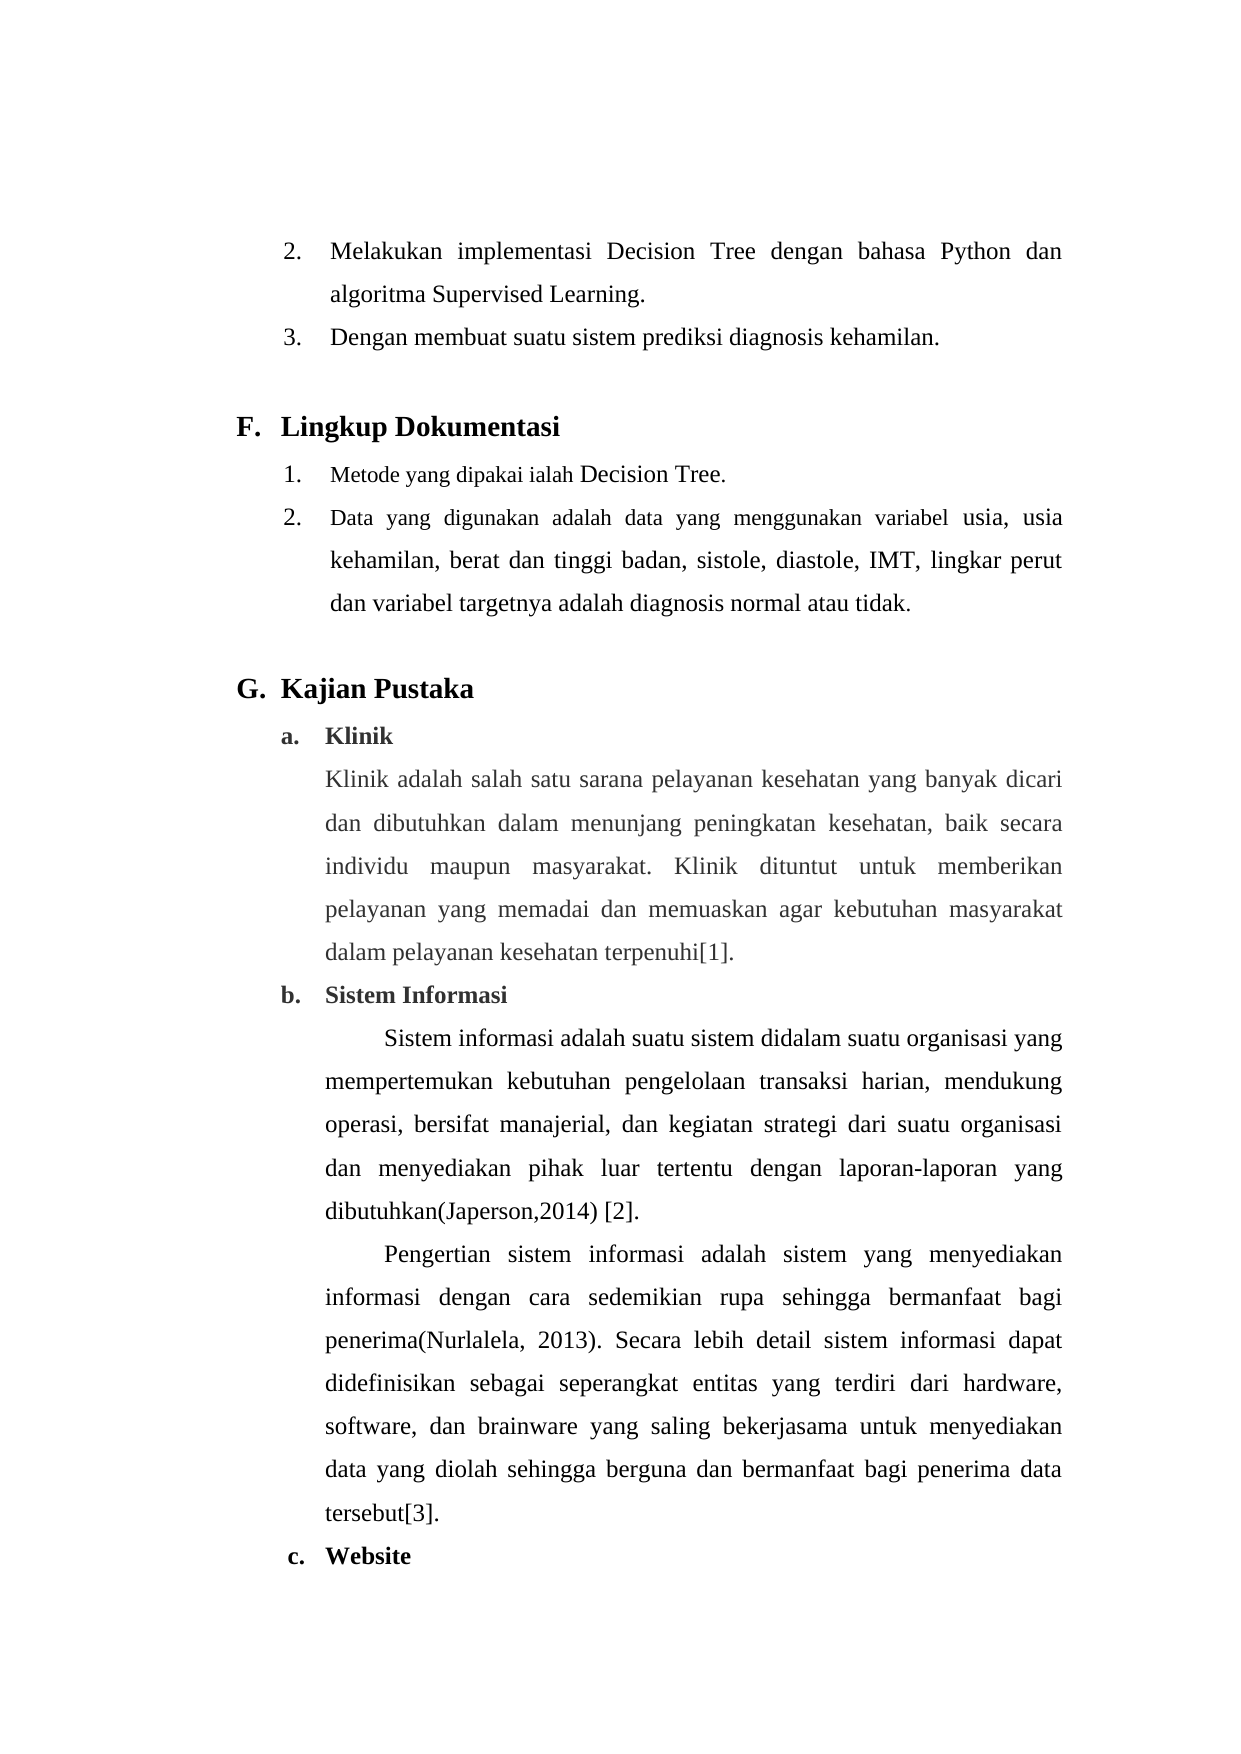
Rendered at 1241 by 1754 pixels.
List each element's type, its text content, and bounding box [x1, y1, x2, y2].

list Dengan membuat suatu sistem prediksi diagnosis kehamilan. [283, 322, 1063, 351]
text Sistem informasi adalah suatu sistem didalam suatu organisasi yang mempertemukan kebutuhan pengelolaan transaksi harian, mendukung operasi, bersifat manajerial, dan kegiatan strategi dari suatu organisasi dan menyediakan pihak luar tertentu dengan laporan-laporan yang dibutuhkan(Japerson,2014) [2]. [325, 1023, 1063, 1224]
list Metode yang dipakai ialah Decision Tree. [283, 459, 1063, 488]
list Data yang digunakan adalah data yang menggunakan variabel usia, usia kehamilan, berat dan tinggi badan, sistole, diastole, IMT, lingkar perut dan variabel targetnya adalah diagnosis normal atau tidak. [283, 502, 1063, 617]
text Pengertian sistem informasi adalah sistem yang menyediakan informasi dengan cara sedemikian rupa sehingga bermanfaat bagi penerima(Nurlalela, 2013). Secara lebih detail sistem informasi dapat didefinisikan sebagai seperangkat entitas yang terdiri dari hardware, software, dan brainware yang saling bekerjasama untuk menyediakan data yang diolah sehingga berguna dan bermanfaat bagi penerima data tersebut[3]. [325, 1239, 1063, 1526]
list Melakukan implementasi Decision Tree dengan bahasa Python dan algoritma Supervised Learning. [283, 236, 1063, 308]
list Sistem Informasi [281, 980, 1063, 1009]
subtitle Lingkup Dokumentasi [236, 409, 1063, 442]
list Website [287, 1541, 1063, 1569]
subtitle Kajian Pustaka [236, 671, 1063, 704]
list Klinik [281, 721, 1063, 750]
text Klinik adalah salah satu sarana pelayanan kesehatan yang banyak dicari dan dibutuhkan dalam menunjang peningkatan kesehatan, baik secara individu maupun masyarakat. Klinik dituntut untuk memberikan pelayanan yang memadai dan memuaskan agar kebutuhan masyarakat dalam pelayanan kesehatan terpenuhi[1]. [325, 764, 1063, 966]
